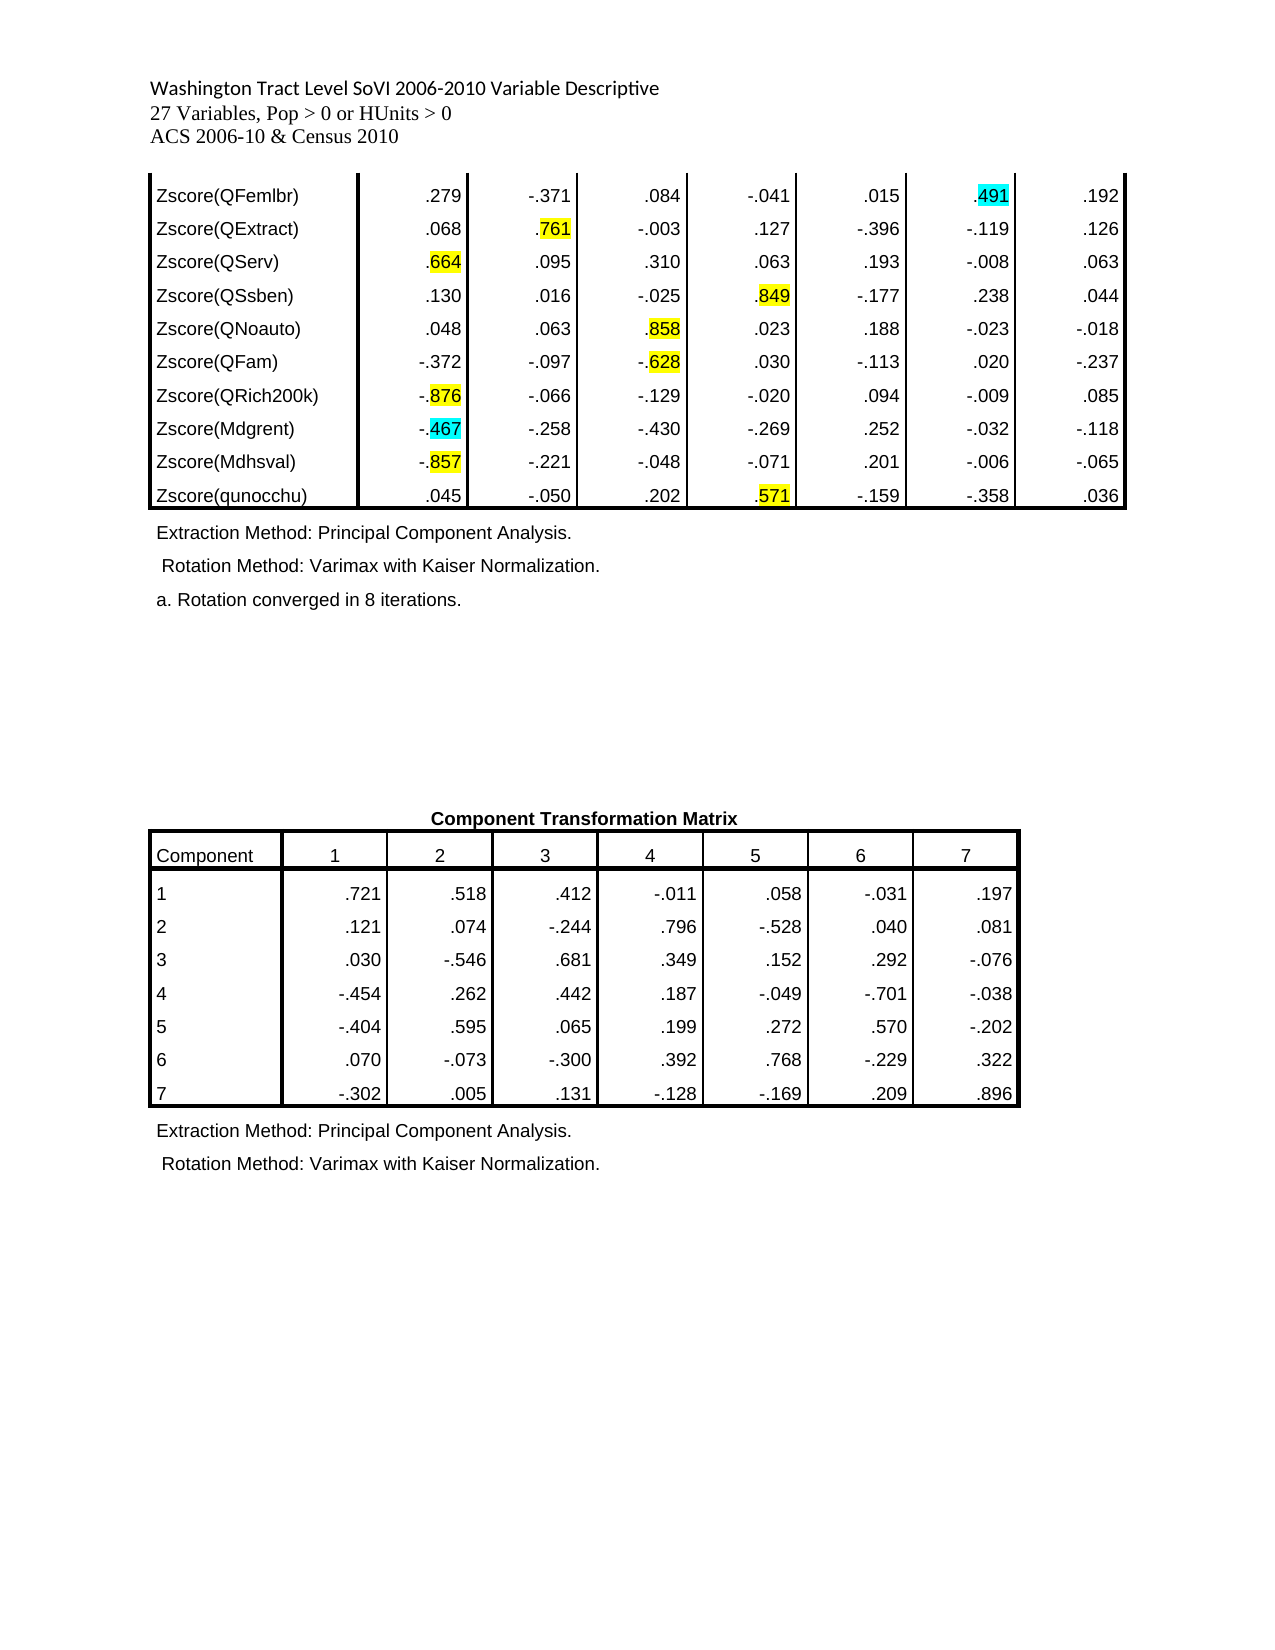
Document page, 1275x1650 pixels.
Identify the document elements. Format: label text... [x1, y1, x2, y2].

table_cell .349 [599, 937, 702, 971]
table_cell -.396 [797, 206, 905, 239]
table_cell .442 [494, 971, 596, 1004]
table_cell .063 [1016, 239, 1123, 273]
table_cell -.076 [914, 937, 1016, 971]
table_cell -.430 [578, 406, 686, 439]
table_cell .023 [688, 306, 795, 339]
table_cell 3 [152, 937, 280, 971]
table_cell -.097 [469, 339, 576, 373]
table_cell .048 [360, 306, 466, 339]
table_cell .209 [809, 1071, 912, 1104]
table_cell -.128 [599, 1071, 702, 1104]
table_cell .272 [704, 1004, 807, 1037]
table_cell -.454 [284, 971, 386, 1004]
table_cell -.011 [599, 871, 702, 904]
table_cell .040 [809, 904, 912, 937]
table_cell .896 [914, 1071, 1016, 1104]
table_cell .005 [388, 1071, 491, 1104]
table_cell .681 [494, 937, 596, 971]
table_cell .252 [797, 406, 905, 439]
table_cell -.371 [469, 173, 576, 206]
table_cell -.071 [688, 439, 795, 473]
table_cell -.528 [704, 904, 807, 937]
table_cell -.129 [578, 373, 686, 406]
table_cell -.701 [809, 971, 912, 1004]
table_cell -.404 [284, 1004, 386, 1037]
table_cell -.467 [360, 406, 466, 439]
table_cell .858 [578, 306, 686, 339]
table_cell Zscore(Mdgrent) [152, 406, 356, 439]
table_cell .121 [284, 904, 386, 937]
table_cell .322 [914, 1037, 1016, 1071]
table_cell .188 [797, 306, 905, 339]
table_cell .020 [907, 339, 1014, 373]
table_cell 4 [599, 833, 702, 866]
table_cell .796 [599, 904, 702, 937]
table_cell 2 [152, 904, 280, 937]
table_cell -.229 [809, 1037, 912, 1071]
table_cell -.050 [469, 473, 576, 506]
table_cell 5 [704, 833, 807, 866]
table_cell .849 [688, 273, 795, 306]
table_cell 1 [152, 871, 280, 904]
table_cell .016 [469, 273, 576, 306]
table_cell .392 [599, 1037, 702, 1071]
table_cell .030 [688, 339, 795, 373]
table_cell -.065 [1016, 439, 1123, 473]
table_cell 6 [809, 833, 912, 866]
table_cell .081 [914, 904, 1016, 937]
table_cell Extraction Method: Principal Component Analysis. Rotation Method: Varimax with Kaiser Normalization. [150, 1108, 1018, 1175]
table_cell -.221 [469, 439, 576, 473]
table_cell -.300 [494, 1037, 596, 1071]
table_cell .036 [1016, 473, 1123, 506]
table_cell .310 [578, 239, 686, 273]
table_cell Zscore(qunocchu) [152, 473, 356, 506]
table_cell -.032 [907, 406, 1014, 439]
table_cell .015 [797, 173, 905, 206]
table_cell .491 [907, 173, 1014, 206]
table_cell -.025 [578, 273, 686, 306]
table_cell -.008 [907, 239, 1014, 273]
table_cell 4 [152, 971, 280, 1004]
table_cell 3 [494, 833, 596, 866]
table_cell Zscore(QFam) [152, 339, 356, 373]
table_cell Zscore(QFemlbr) [152, 173, 356, 206]
table_cell -.031 [809, 871, 912, 904]
table_cell -.244 [494, 904, 596, 937]
table_cell -.020 [688, 373, 795, 406]
table_cell .595 [388, 1004, 491, 1037]
table_cell .193 [797, 239, 905, 273]
table_cell a. Rotation converged in 8 iterations. [150, 577, 1125, 610]
table_cell .095 [469, 239, 576, 273]
table_cell .131 [494, 1071, 596, 1104]
table_cell -.302 [284, 1071, 386, 1104]
table_cell .664 [360, 239, 466, 273]
table_cell .187 [599, 971, 702, 1004]
table_cell .127 [688, 206, 795, 239]
table_cell .094 [797, 373, 905, 406]
table_cell .201 [797, 439, 905, 473]
table_cell 5 [152, 1004, 280, 1037]
table_cell .063 [688, 239, 795, 273]
table_cell .570 [809, 1004, 912, 1037]
table_cell .044 [1016, 273, 1123, 306]
table_cell 6 [152, 1037, 280, 1071]
table_cell -.269 [688, 406, 795, 439]
table_cell .130 [360, 273, 466, 306]
table_cell -.113 [797, 339, 905, 373]
table_cell .768 [704, 1037, 807, 1071]
table_cell .199 [599, 1004, 702, 1037]
table_cell -.009 [907, 373, 1014, 406]
table_cell .074 [388, 904, 491, 937]
table_cell .084 [578, 173, 686, 206]
table_cell -.048 [578, 439, 686, 473]
table_cell -.546 [388, 937, 491, 971]
table_cell .197 [914, 871, 1016, 904]
table_cell -.066 [469, 373, 576, 406]
table_cell -.857 [360, 439, 466, 473]
table_cell .721 [284, 871, 386, 904]
table_header Component Transformation Matrix [150, 796, 1018, 829]
table_cell .085 [1016, 373, 1123, 406]
table_cell .262 [388, 971, 491, 1004]
table_cell .065 [494, 1004, 596, 1037]
table_cell Zscore(QRich200k) [152, 373, 356, 406]
table_cell .058 [704, 871, 807, 904]
table_cell -.023 [907, 306, 1014, 339]
table_cell -.628 [578, 339, 686, 373]
table_cell .152 [704, 937, 807, 971]
table_cell Component [152, 833, 280, 866]
table_cell 1 [284, 833, 386, 866]
table_cell .192 [1016, 173, 1123, 206]
table_cell -.159 [797, 473, 905, 506]
table_cell .518 [388, 871, 491, 904]
table_cell 7 [914, 833, 1016, 866]
table_cell .068 [360, 206, 466, 239]
table_cell Zscore(QServ) [152, 239, 356, 273]
table_cell -.258 [469, 406, 576, 439]
table_cell .126 [1016, 206, 1123, 239]
table_cell -.169 [704, 1071, 807, 1104]
table_cell .063 [469, 306, 576, 339]
table_cell -.003 [578, 206, 686, 239]
table_cell .238 [907, 273, 1014, 306]
table_cell .045 [360, 473, 466, 506]
table_cell -.018 [1016, 306, 1123, 339]
table_cell .571 [688, 473, 795, 506]
table_cell -.876 [360, 373, 466, 406]
table_cell Zscore(QNoauto) [152, 306, 356, 339]
table_cell -.358 [907, 473, 1014, 506]
table_cell -.177 [797, 273, 905, 306]
table_cell -.038 [914, 971, 1016, 1004]
table_cell -.237 [1016, 339, 1123, 373]
table_cell Zscore(QExtract) [152, 206, 356, 239]
table_cell -.119 [907, 206, 1014, 239]
table_cell Extraction Method: Principal Component Analysis. Rotation Method: Varimax with Kaiser Normalization. [150, 510, 1125, 577]
table_cell .412 [494, 871, 596, 904]
table_cell Zscore(Mdhsval) [152, 439, 356, 473]
table_cell -.073 [388, 1037, 491, 1071]
table_cell Zscore(QSsben) [152, 273, 356, 306]
table_cell .279 [360, 173, 466, 206]
table_cell .030 [284, 937, 386, 971]
table_cell .202 [578, 473, 686, 506]
table_cell -.118 [1016, 406, 1123, 439]
table_cell 2 [388, 833, 491, 866]
table_cell 7 [152, 1071, 280, 1104]
table_cell -.041 [688, 173, 795, 206]
table_cell .761 [469, 206, 576, 239]
table_cell -.372 [360, 339, 466, 373]
table_cell .292 [809, 937, 912, 971]
table_cell .070 [284, 1037, 386, 1071]
table_cell -.202 [914, 1004, 1016, 1037]
table_cell -.006 [907, 439, 1014, 473]
table_cell -.049 [704, 971, 807, 1004]
